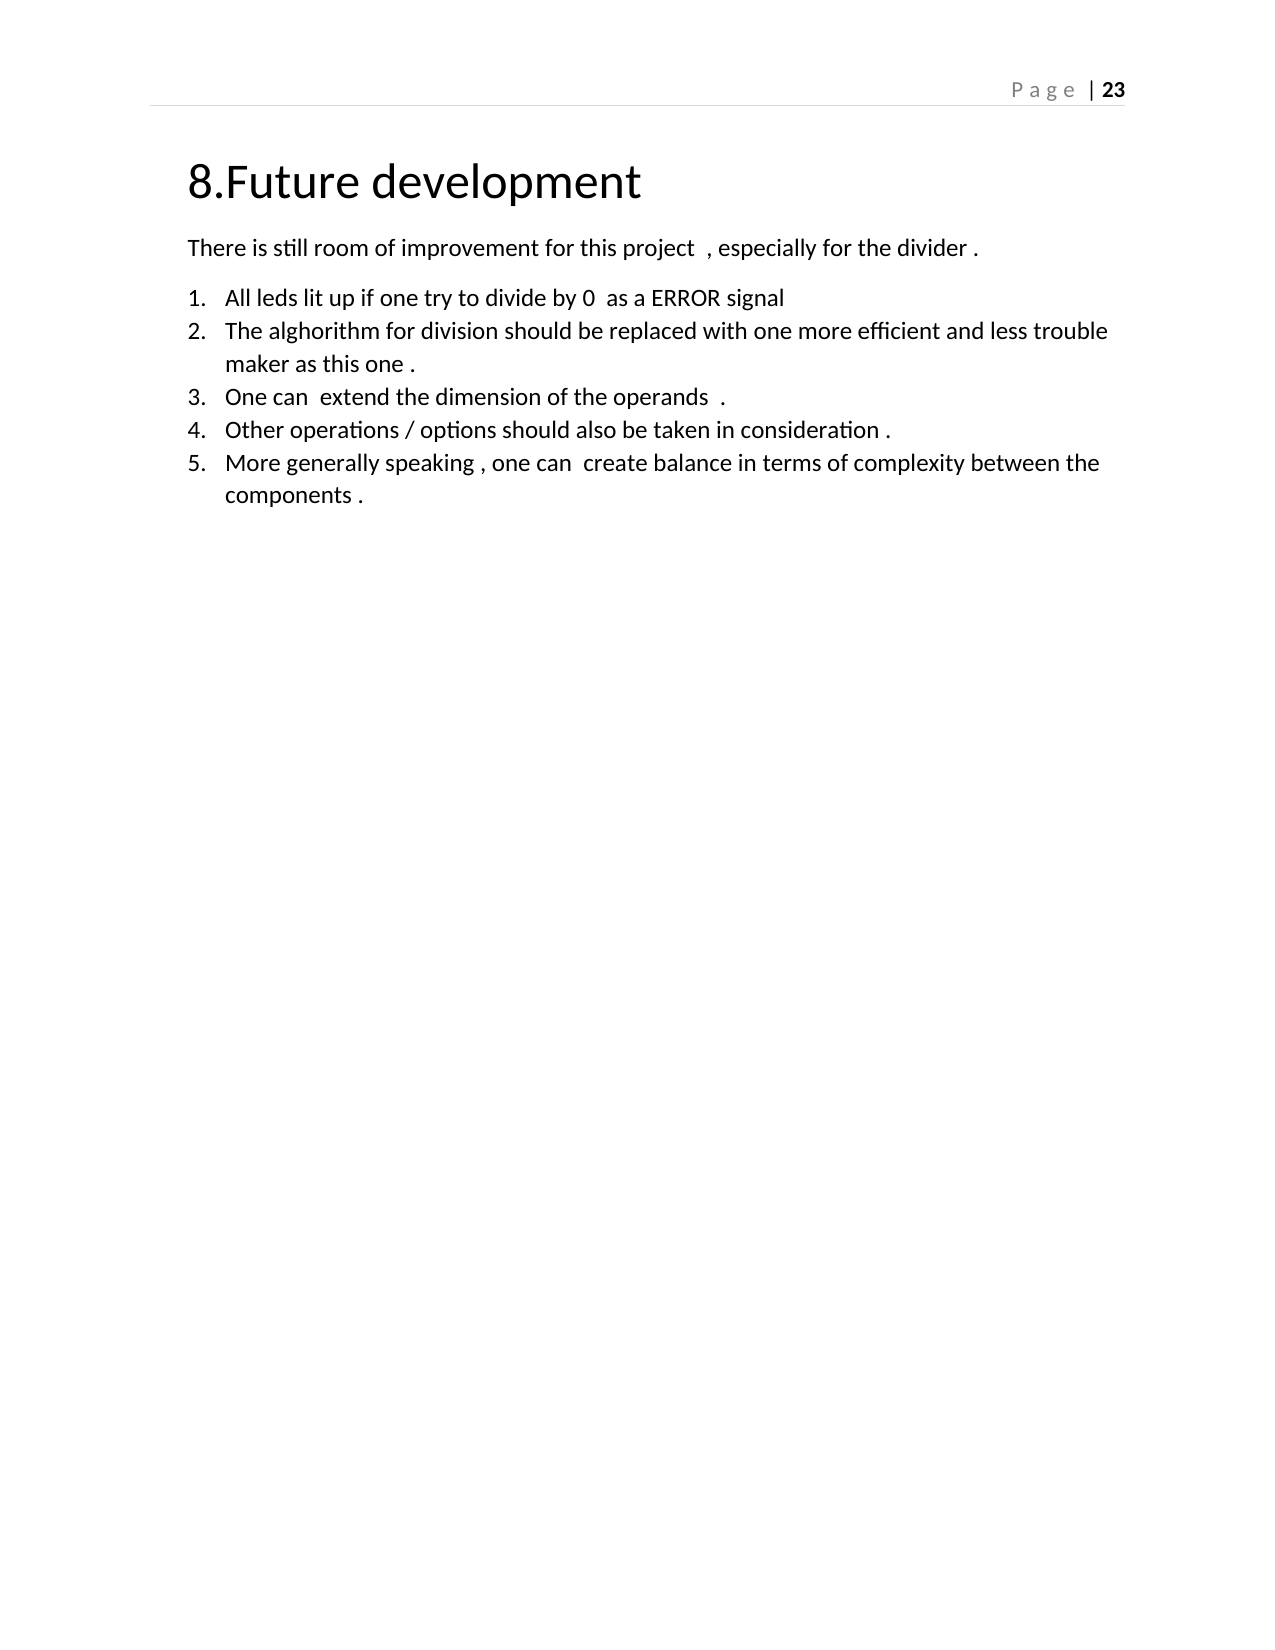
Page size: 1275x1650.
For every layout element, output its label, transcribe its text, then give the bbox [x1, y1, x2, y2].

list Other operations / options should also be taken in consideration . [187, 414, 1125, 444]
list More generally speaking , one can create balance in terms of complexity between the components . [187, 447, 1125, 510]
text There is still room of improvement for this project , especially for the divider . [187, 232, 1125, 263]
list The alghorithm for division should be replaced with one more efficient and less trouble maker as this one . [187, 315, 1125, 378]
text 8.Future development [187, 150, 1125, 211]
list All leds lit up if one try to divide by 0 as a ERROR signal [187, 282, 1125, 313]
list One can extend the dimension of the operands . [187, 381, 1125, 411]
